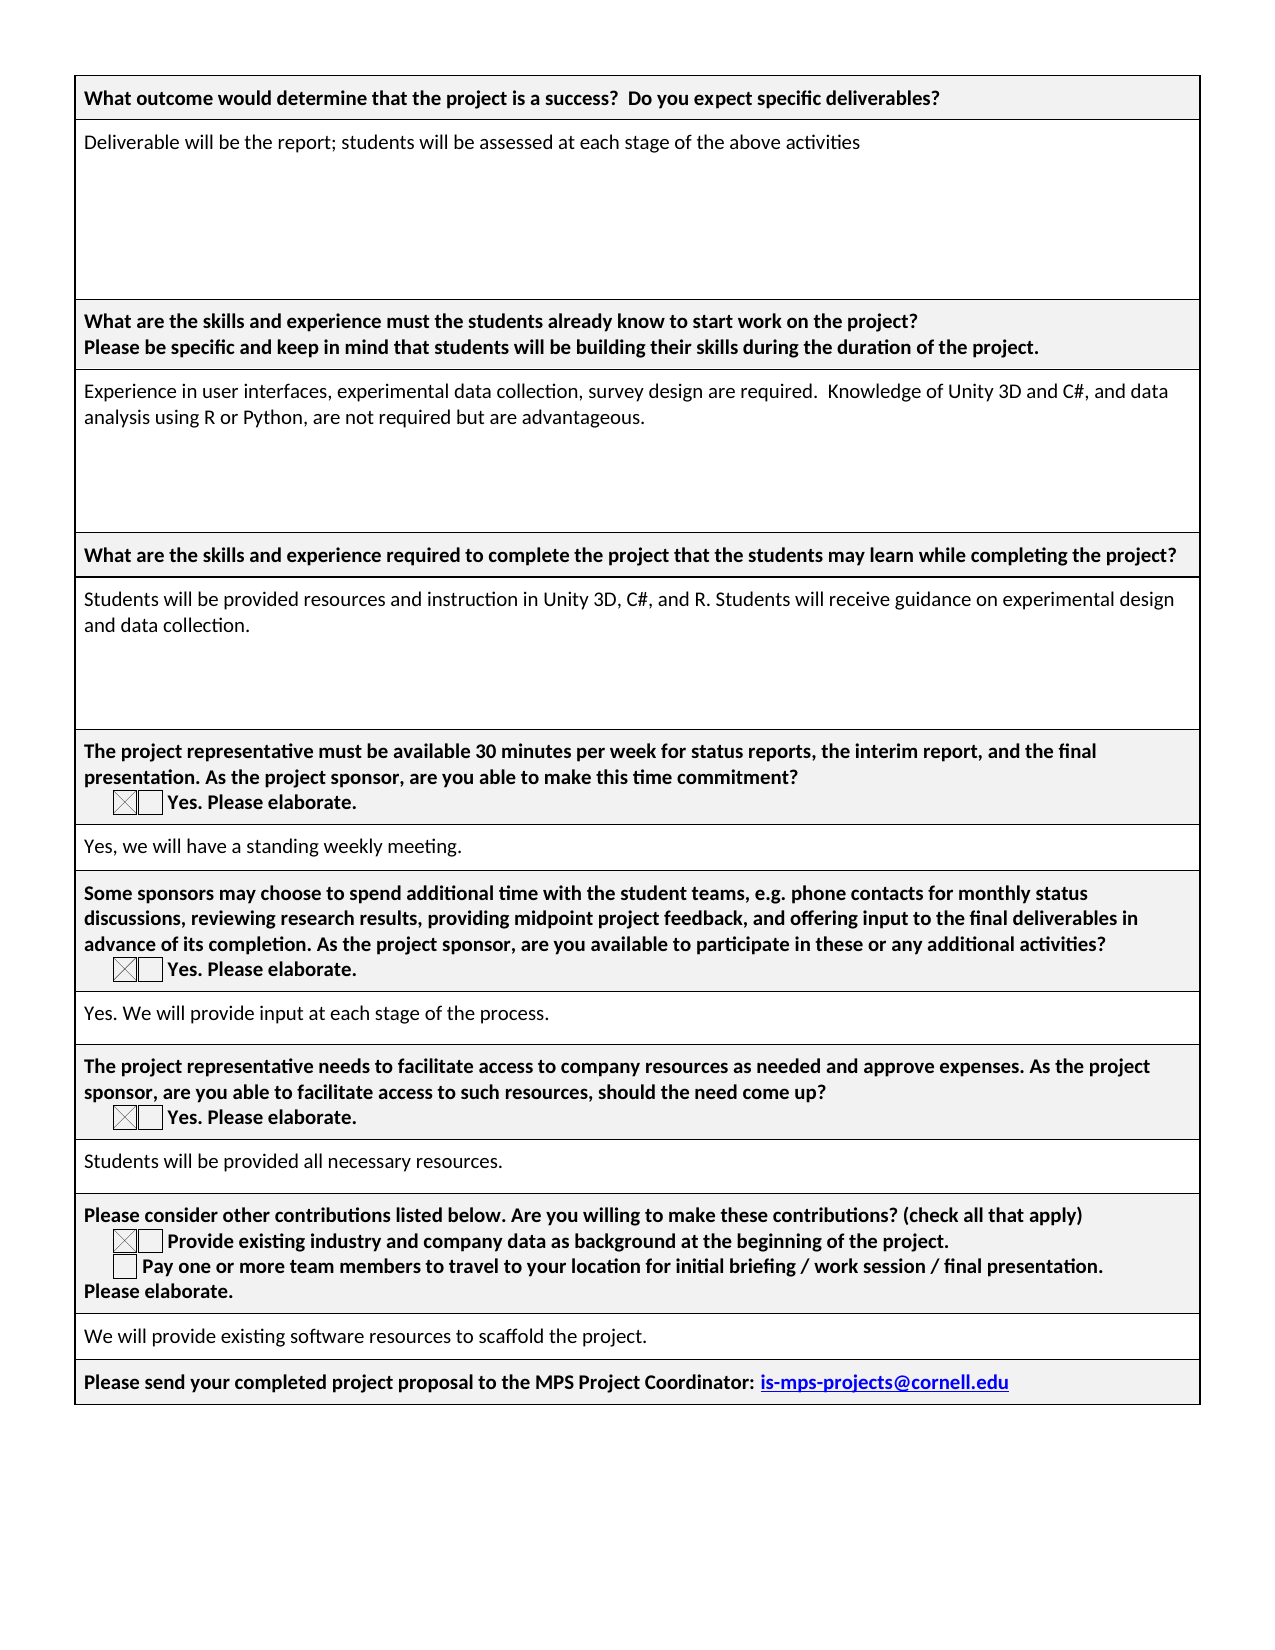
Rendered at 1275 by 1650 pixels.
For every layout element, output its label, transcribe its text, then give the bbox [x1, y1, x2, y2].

table_header What outcome would determine that the project is a success? Do you expect specific deliverables? [76, 76, 1199, 119]
table_cell What are the skills and experience required to complete the project that the students may learn while completing the project? [76, 533, 1199, 576]
table_cell Yes, we will have a standing weekly meeting. [76, 825, 1199, 870]
table_cell Yes. We will provide input at each stage of the process. [76, 992, 1199, 1043]
table_cell What are the skills and experience must the students already know to start work on the project? Please be specific and keep in mind that students will be building their skills during the duration of the project. [76, 300, 1199, 368]
table_cell Deliverable will be the report; students will be assessed at each stage of the above activities [76, 120, 1199, 299]
table_cell Please consider other contributions listed below. Are you willing to make these contributions? (check all that apply) Provide existing industry and company data as background at the beginning of the project. Pay one or more team members to travel to your location for initial briefing / work session / final presentation. Please elaborate. [76, 1194, 1199, 1313]
table_cell Experience in user interfaces, experimental data collection, survey design are required. Knowledge of Unity 3D and C#, and data analysis using R or Python, are not required but are advantageous. [76, 370, 1199, 532]
table_cell Students will be provided all necessary resources. [76, 1140, 1199, 1192]
table_cell The project representative must be available 30 minutes per week for status reports, the interim report, and the final presentation. As the project sponsor, are you able to make this time commitment? Yes. Please elaborate. [76, 730, 1199, 824]
table_cell Please send your completed project proposal to the MPS Project Coordinator: is-mps-projects@cornell.edu [76, 1360, 1199, 1404]
table_cell The project representative needs to facilitate access to company resources as needed and approve expenses. As the project sponsor, are you able to facilitate access to such resources, should the need come up? Yes. Please elaborate. [76, 1045, 1199, 1139]
table_cell We will provide existing software resources to scaffold the project. [76, 1314, 1199, 1359]
table_cell Students will be provided resources and instruction in Unity 3D, C#, and R. Students will receive guidance on experimental design and data collection. [76, 578, 1199, 728]
table_cell Some sponsors may choose to spend additional time with the student teams, e.g. phone contacts for monthly status discussions, reviewing research results, providing midpoint project feedback, and offering input to the final deliverables in advance of its completion. As the project sponsor, are you available to participate in these or any additional activities? Yes. Please elaborate. [76, 871, 1199, 991]
